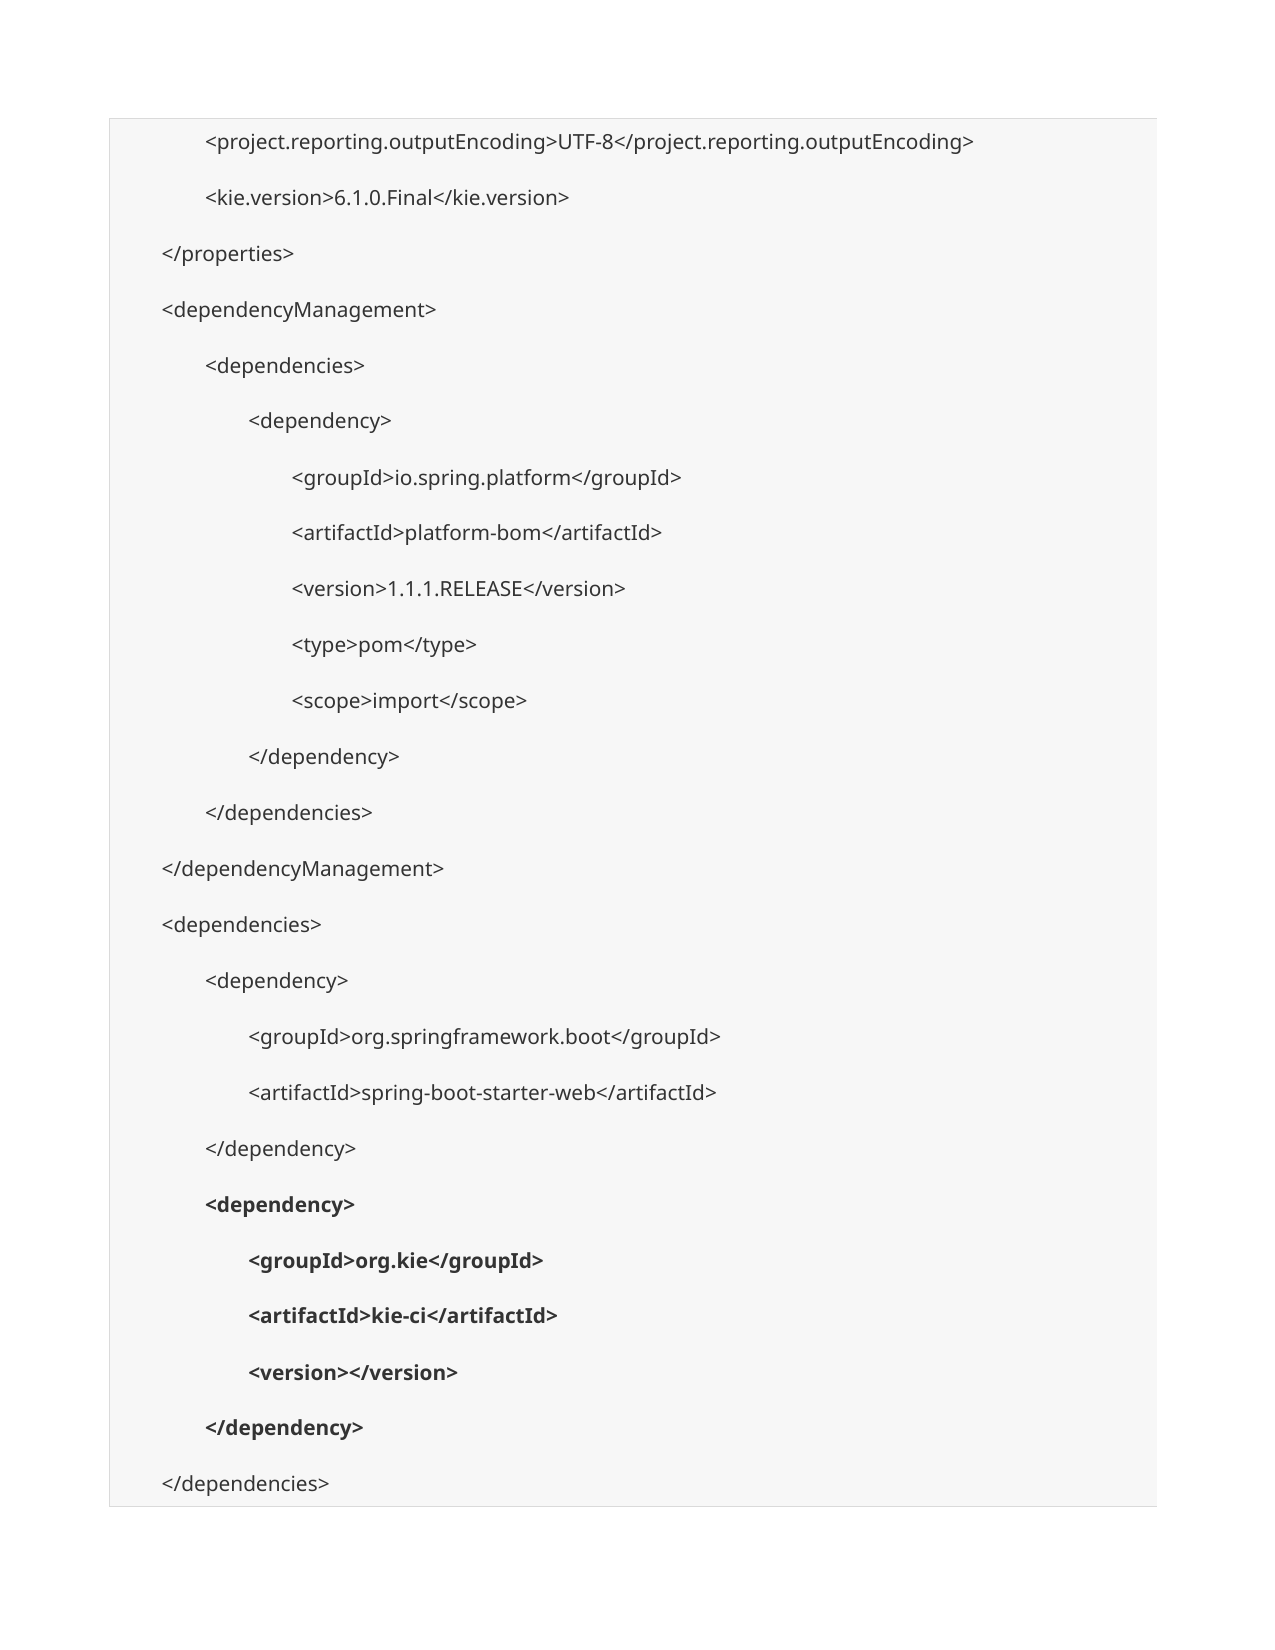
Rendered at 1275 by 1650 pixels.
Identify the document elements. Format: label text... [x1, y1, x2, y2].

text <version>1.1.1.RELEASE</version> [110, 566, 1157, 603]
text </dependencies> [110, 789, 1157, 827]
text </dependency> [110, 1405, 1157, 1442]
text <kie.version>6.1.0.Final</kie.version> [110, 174, 1157, 211]
text </dependency> [110, 733, 1157, 771]
text </dependencies> [110, 1461, 1157, 1506]
text <groupId>org.springframework.boot</groupId> [110, 1013, 1157, 1050]
text <project.reporting.outputEncoding>UTF-8</project.reporting.outputEncoding> [110, 119, 1157, 155]
text <dependencyManagement> [110, 286, 1157, 323]
text </properties> [110, 230, 1157, 267]
text <scope>import</scope> [110, 677, 1157, 715]
text <dependency> [110, 1181, 1157, 1218]
text <dependencies> [110, 901, 1157, 938]
text </dependency> [110, 1125, 1157, 1162]
text </dependencyManagement> [110, 845, 1157, 883]
text <dependency> [110, 398, 1157, 435]
text <type>pom</type> [110, 622, 1157, 659]
text <artifactId>platform-bom</artifactId> [110, 510, 1157, 547]
text <dependency> [110, 957, 1157, 994]
text <dependencies> [110, 342, 1157, 379]
text <artifactId>kie-ci</artifactId> [110, 1293, 1157, 1330]
text <artifactId>spring-boot-starter-web</artifactId> [110, 1069, 1157, 1106]
text <groupId>org.kie</groupId> [110, 1237, 1157, 1274]
text <groupId>io.spring.platform</groupId> [110, 454, 1157, 491]
text <version></version> [110, 1349, 1157, 1386]
